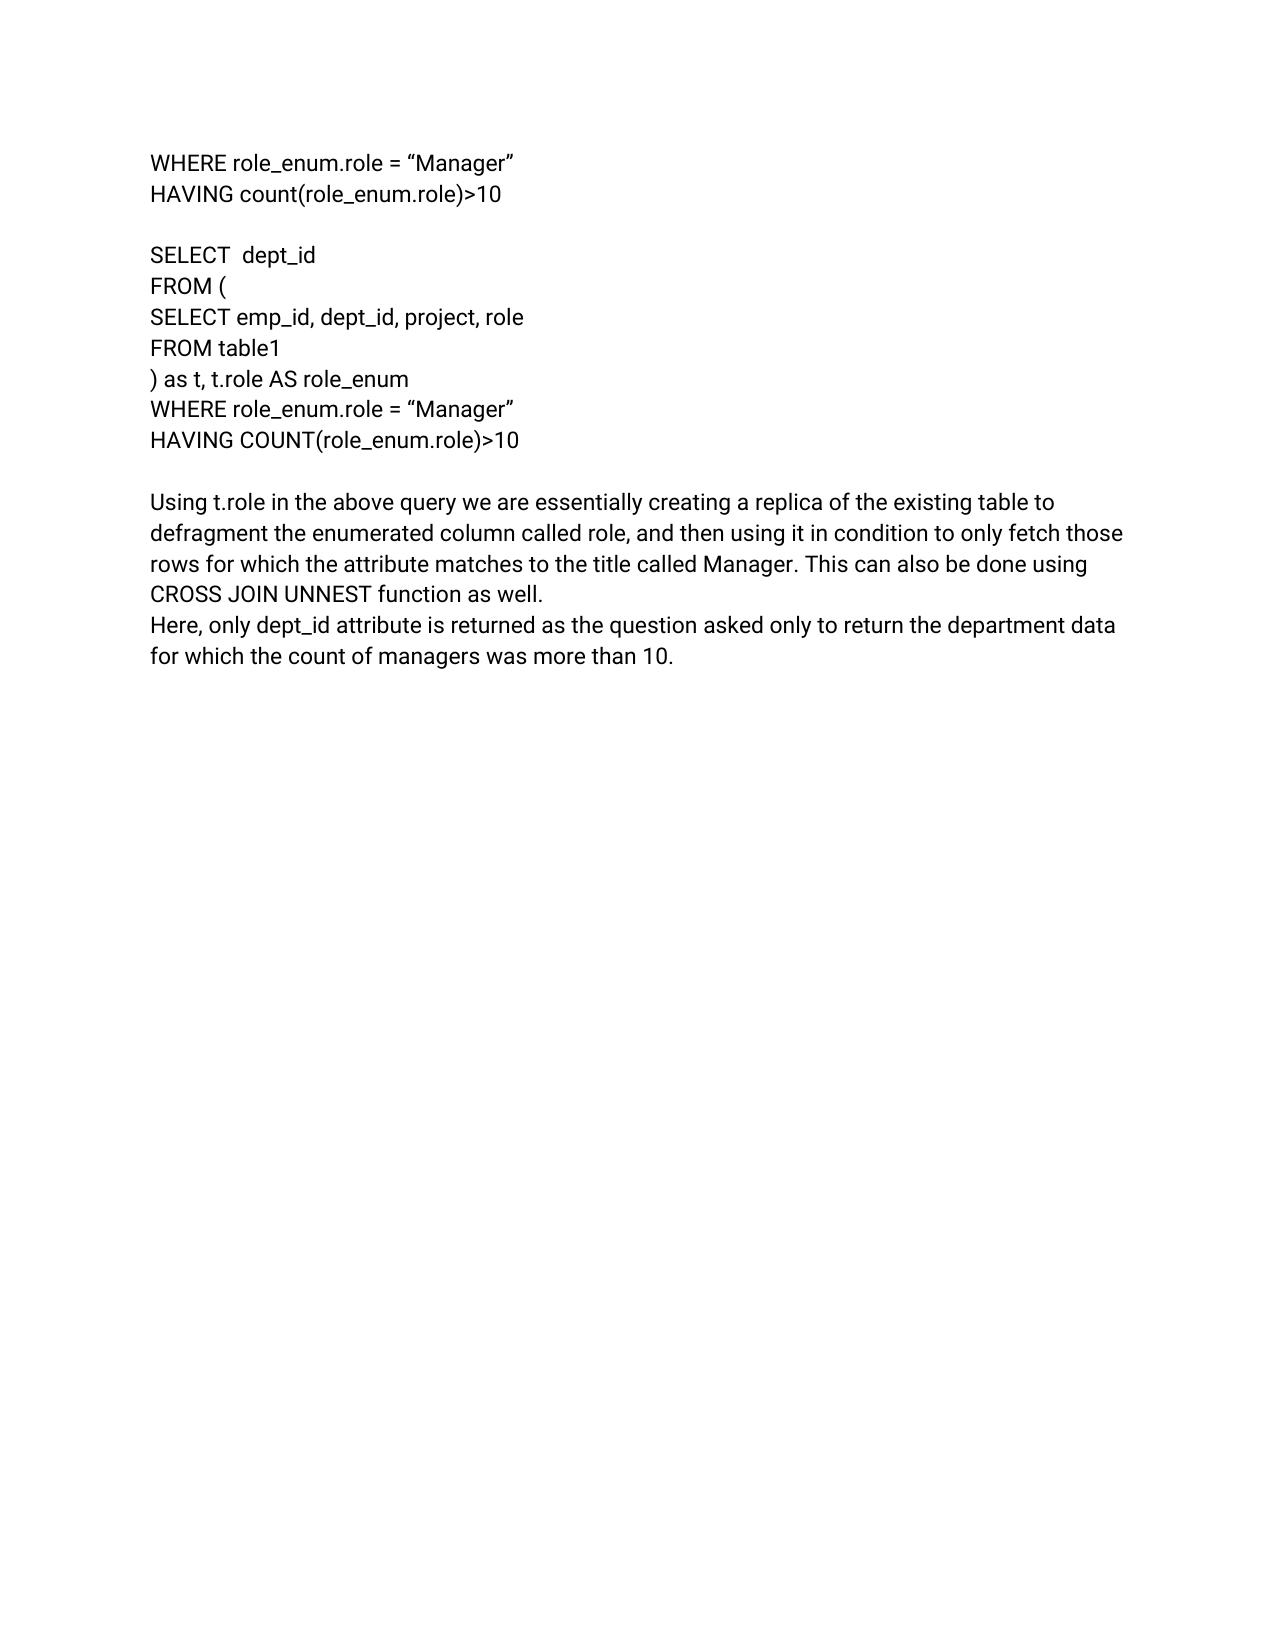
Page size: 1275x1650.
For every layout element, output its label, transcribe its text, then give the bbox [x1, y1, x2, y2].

text HAVING COUNT(role_enum.role)>10 [150, 427, 1125, 454]
text WHERE role_enum.role = “Manager” [150, 397, 1125, 423]
text WHERE role_enum.role = “Manager” [150, 150, 1125, 177]
text FROM table1 [150, 335, 1125, 362]
text ) as t, t.role AS role_enum [150, 366, 1125, 393]
text FROM ( [150, 273, 1125, 300]
text HAVING count(role_enum.role)>10 [150, 181, 1125, 208]
text Here, only dept_id attribute is returned as the question asked only to return the department data for which the count of managers was more than 10. [150, 612, 1125, 670]
text SELECT dept_id [150, 242, 1125, 269]
text SELECT emp_id, dept_id, project, role [150, 304, 1125, 331]
text Using t.role in the above query we are essentially creating a replica of the existing table to defragment the enumerated column called role, and then using it in condition to only fetch those rows for which the attribute matches to the title called Manager. This can also be done using CROSS JOIN UNNEST function as well. [150, 489, 1125, 608]
